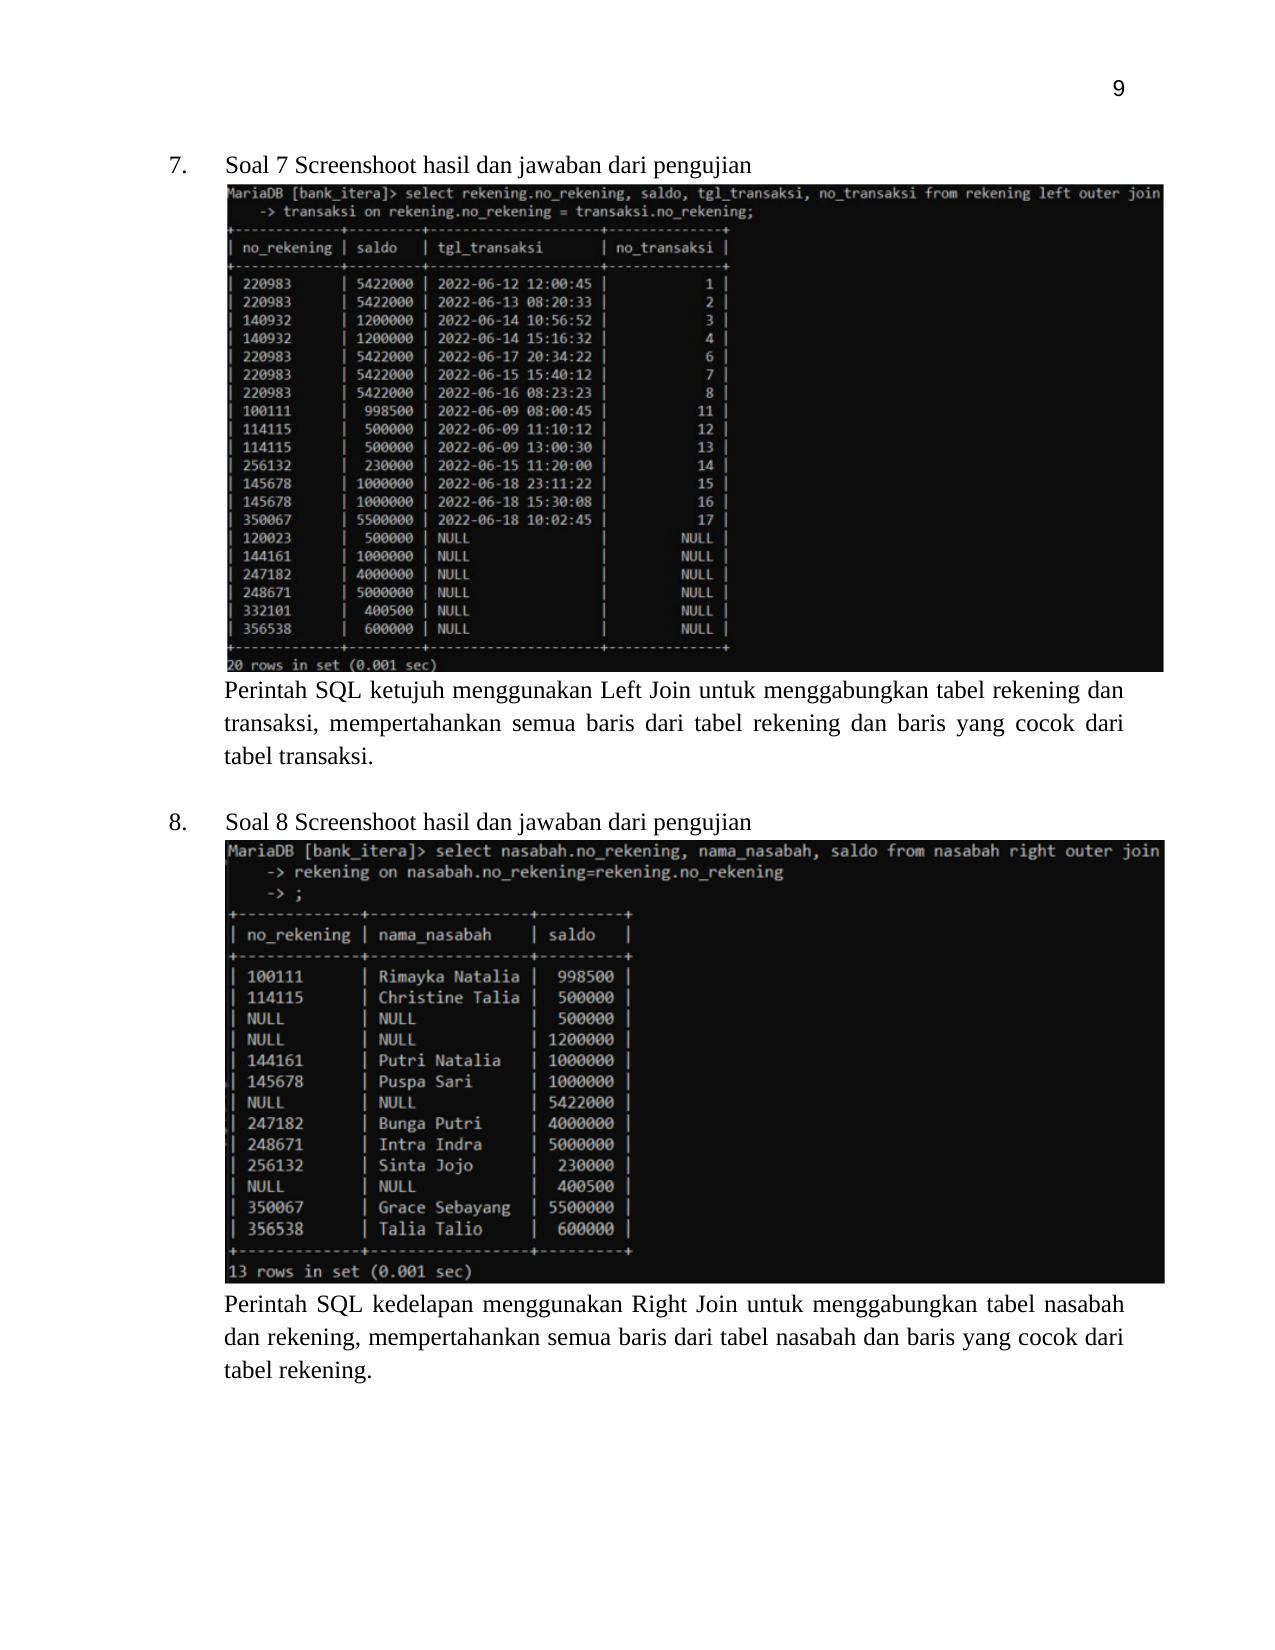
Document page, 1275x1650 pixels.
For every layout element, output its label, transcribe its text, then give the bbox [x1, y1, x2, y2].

list Soal 8 Screenshoot hasil dan jawaban dari pengujian [187, 807, 1125, 836]
text Perintah SQL kedelapan menggunakan Right Join untuk menggabungkan tabel nasabah dan rekening, mempertahankan semua baris dari tabel nasabah dan baris yang cocok dari tabel rekening. [224, 1289, 1125, 1384]
text Perintah SQL ketujuh menggunakan Left Join untuk menggabungkan tabel rekening dan transaksi, mempertahankan semua baris dari tabel rekening dan baris yang cocok dari tabel transaksi. [224, 675, 1125, 770]
list Soal 7 Screenshoot hasil dan jawaban dari pengujian [187, 150, 1125, 179]
picture [225, 840, 1166, 1286]
picture [225, 183, 1166, 672]
